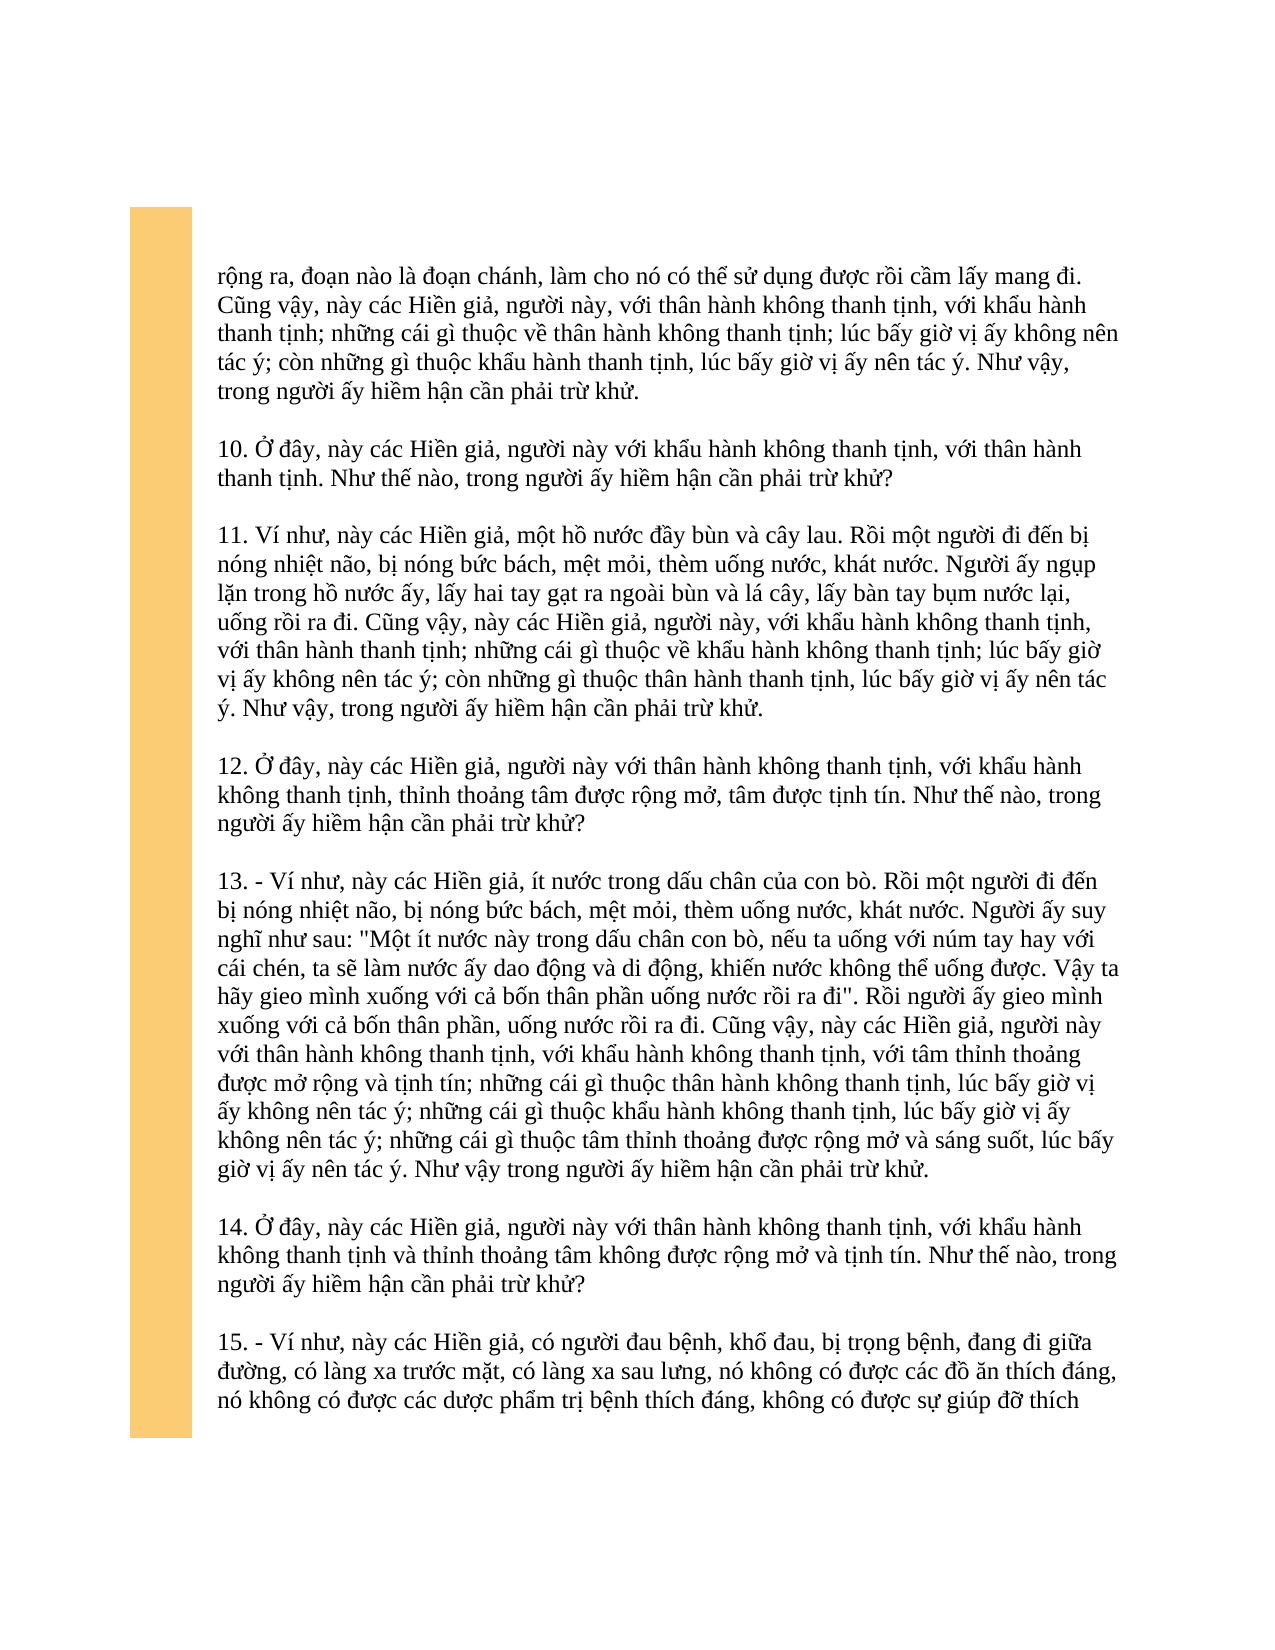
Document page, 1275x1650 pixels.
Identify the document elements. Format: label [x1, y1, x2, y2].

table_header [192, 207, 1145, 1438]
table_header [130, 207, 192, 1438]
